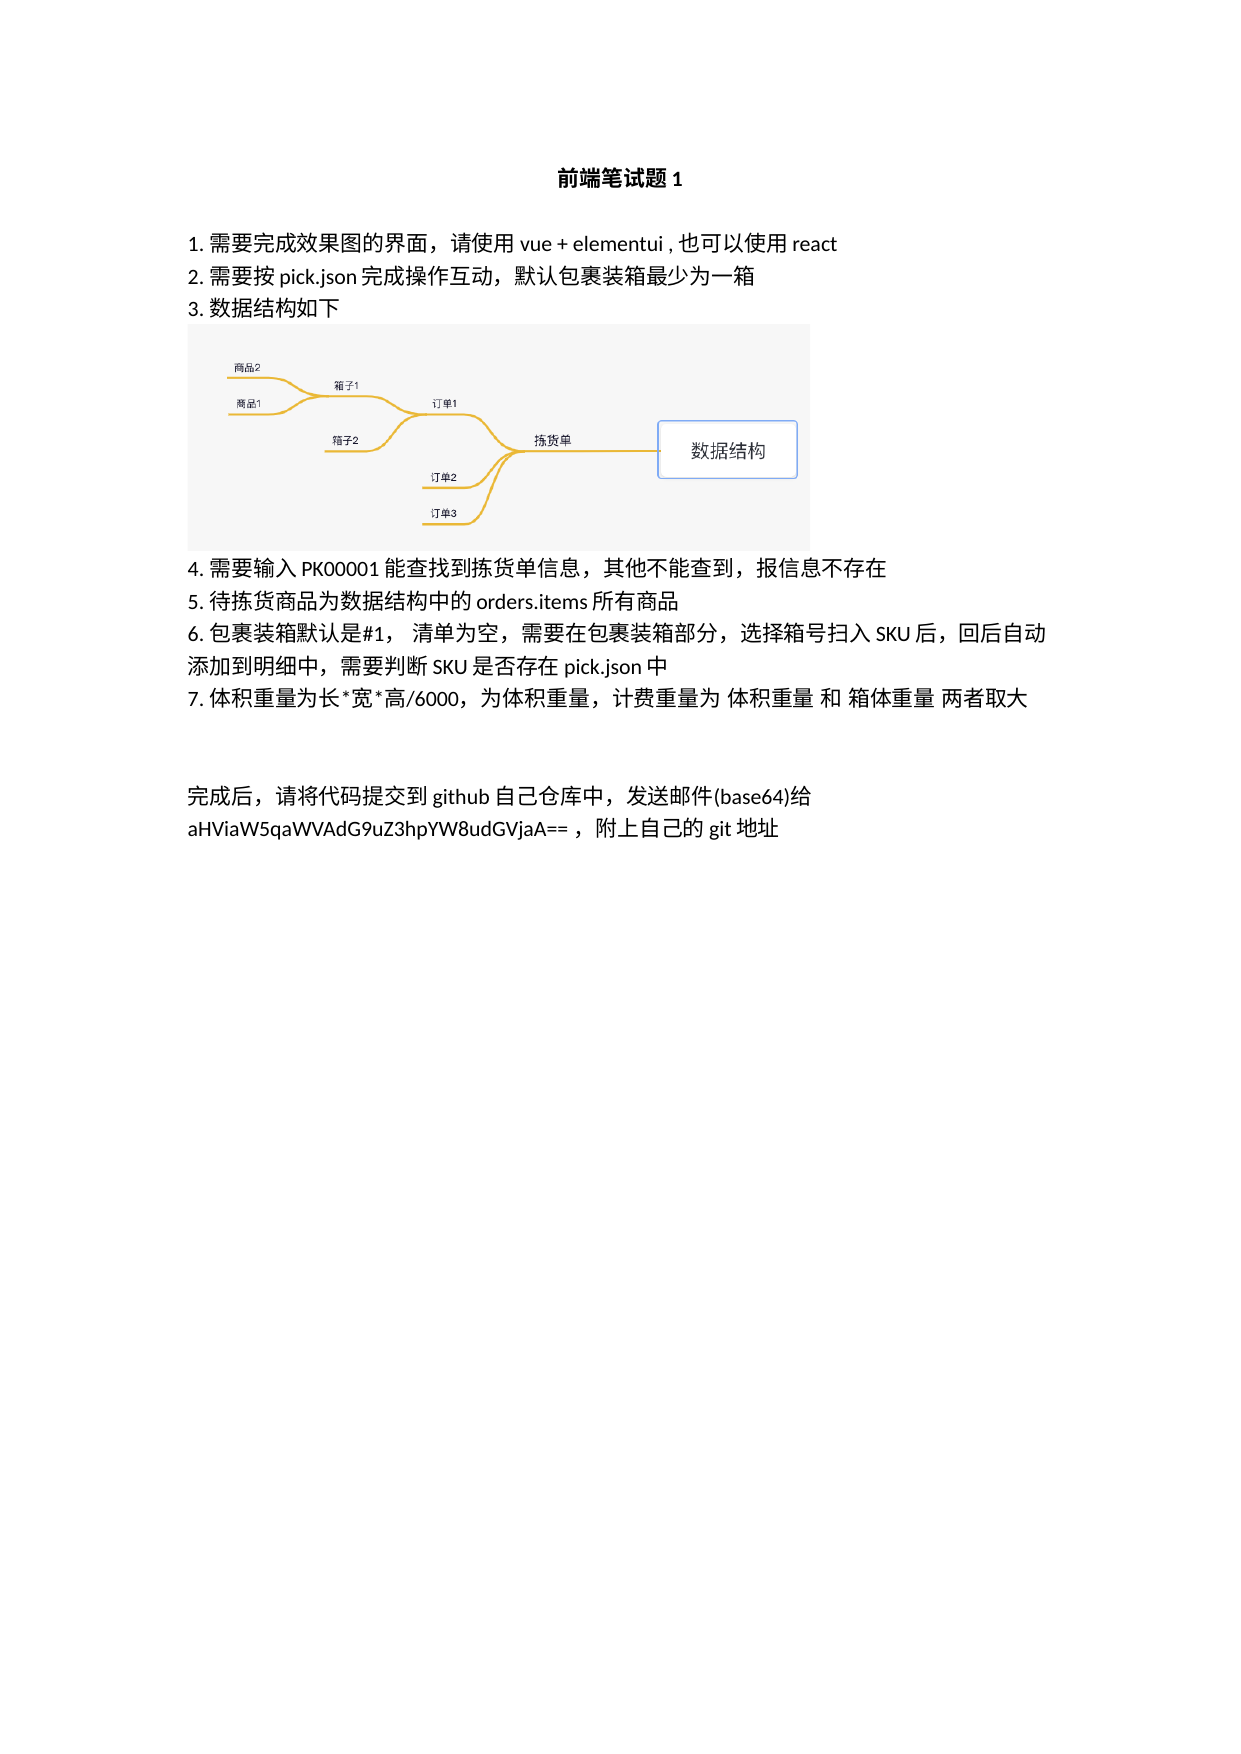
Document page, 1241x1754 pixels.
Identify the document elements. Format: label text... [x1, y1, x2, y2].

list 需要按pick.json完成操作互动，默认包裹装箱最少为一箱 [187, 259, 1053, 292]
list 完成后，请将代码提交到github 自己仓库中，发送邮件(base64)给aHViaW5qaWVAdG9uZ3hpYW8udGVjaA== ，附上自己的git地址 [187, 779, 1053, 844]
list 待拣货商品为数据结构中的orders.items所有商品 [187, 584, 1053, 617]
list 体积重量为长*宽*高/6000，为体积重量，计费重量为 体积重量 和 箱体重量 两者取大 [187, 682, 1053, 714]
picture [187, 324, 811, 551]
text 前端笔试题1 [187, 162, 1053, 194]
list 包裹装箱默认是#1， 清单为空，需要在包裹装箱部分，选择箱号扫入SKU后，回后自动添加到明细中，需要判断SKU是否存在pick.json中 [187, 617, 1053, 682]
list 需要输入PK00001 能查找到拣货单信息，其他不能查到，报信息不存在 [187, 552, 1053, 584]
list 数据结构如下 [187, 292, 1053, 324]
list 需要完成效果图的界面，请使用vue + elementui , 也可以使用react [187, 227, 1053, 259]
